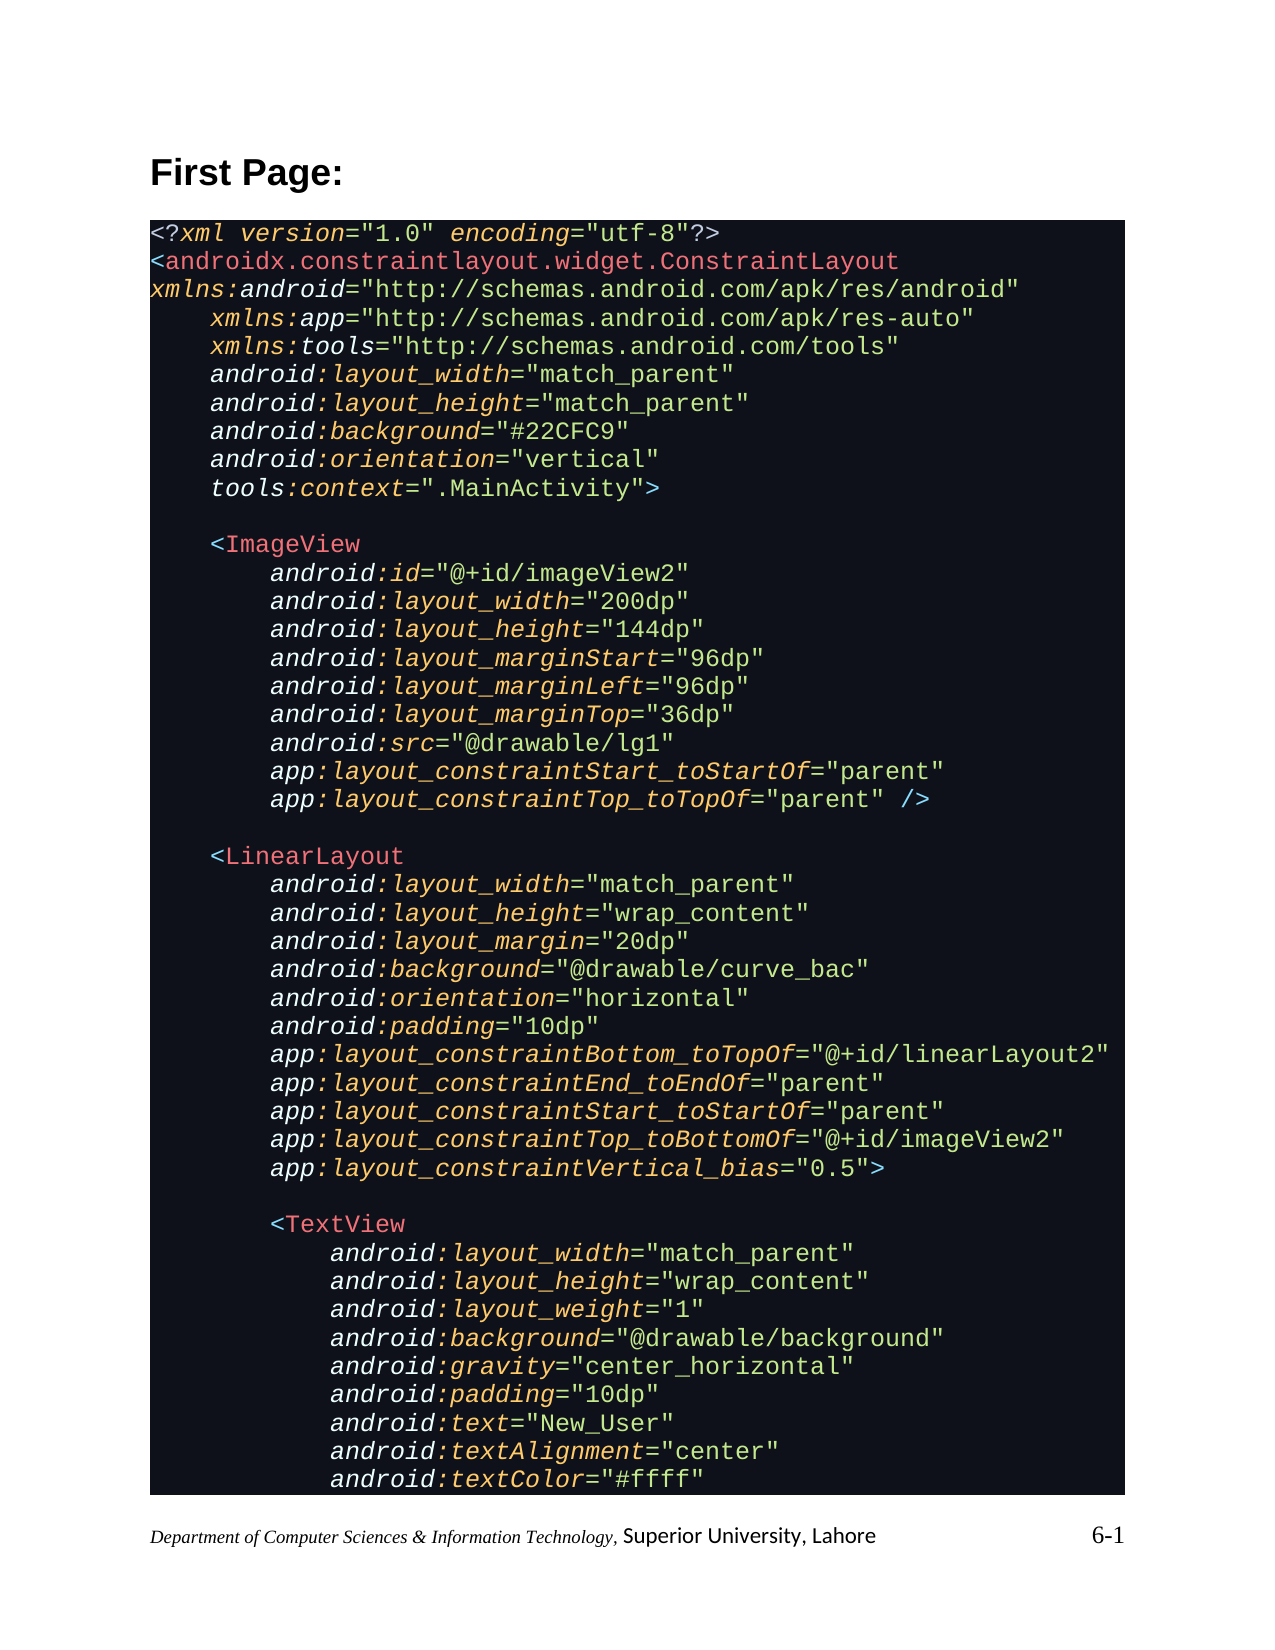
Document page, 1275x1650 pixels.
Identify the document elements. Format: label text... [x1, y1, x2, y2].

text First Page: [150, 150, 1125, 193]
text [150, 220, 1125, 1495]
